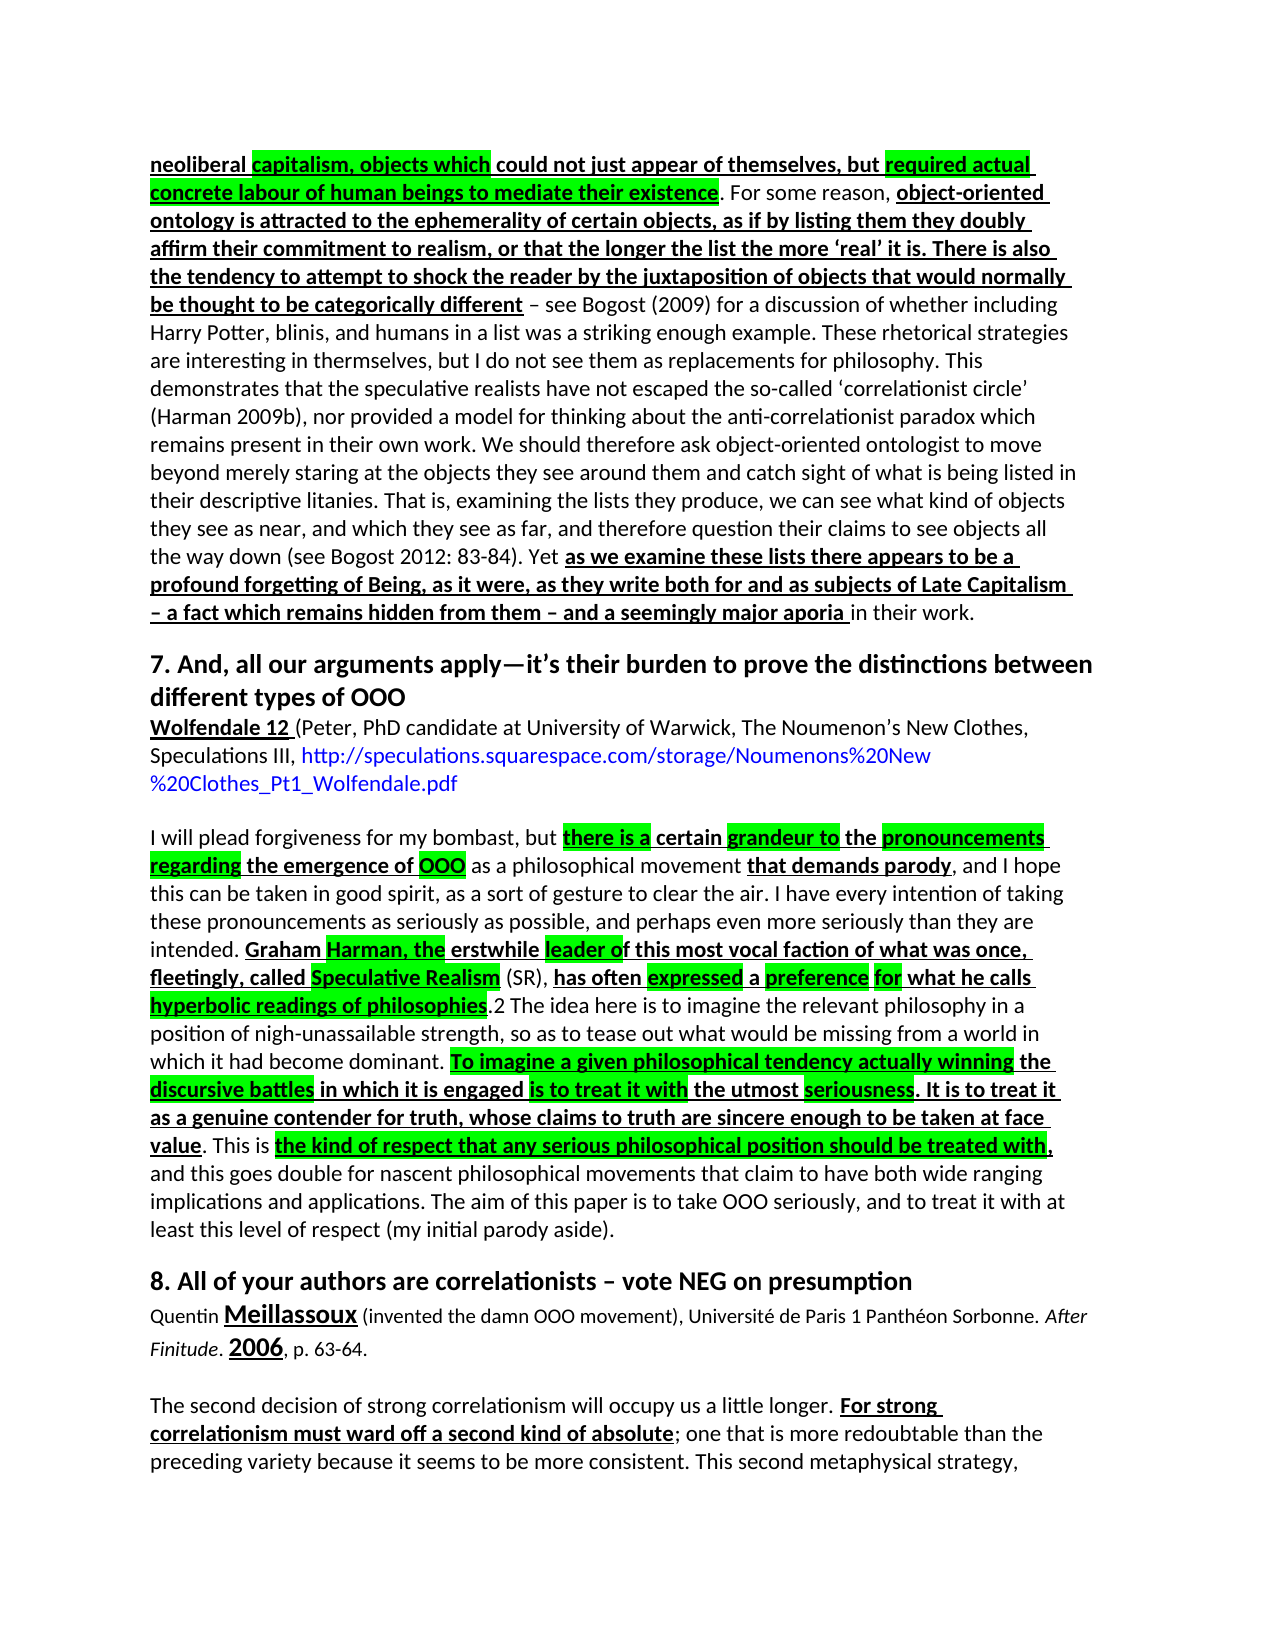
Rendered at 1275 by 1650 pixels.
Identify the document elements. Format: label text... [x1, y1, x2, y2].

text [150, 150, 1080, 626]
text Quentin Meillassoux (invented the damn OOO movement), Université de Paris 1 Panthéon Sorbonne. After Finitude. 2006, p. 63-64. [150, 1297, 1125, 1363]
text Wolfendale 12 (Peter, PhD candidate at University of Warwick, The Noumenon’s New Clothes, Speculations III, http://speculations.squarespace.com/storage/Noumenons%20New%20Clothes_Pt1_Wolfendale.pdf [150, 713, 1125, 797]
subtitle 8. All of your authors are correlationists – vote NEG on presumption [150, 1264, 1125, 1297]
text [150, 1391, 1080, 1475]
text I will plead forgiveness for my bombast, but there is a certain grandeur to the pronouncements regarding the emergence of OOO as a philosophical movement that demands parody, and I hope this can be taken in good spirit, as a sort of gesture to clear the air. I have every intention of taking these pronouncements as seriously as possible, and perhaps even more seriously than they are intended. Graham Harman, the erstwhile leader of this most vocal faction of what was once, fleetingly, called Speculative Realism (SR), has often expressed a preference for what he calls hyperbolic readings of philosophies.2 The idea here is to imagine the relevant philosophy in a position of nigh-unassailable strength, so as to tease out what would be missing from a world in which it had become dominant. To imagine a given philosophical tendency actually winning the discursive battles in which it is engaged is to treat it with the utmost seriousness. It is to treat it as a genuine contender for truth, whose claims to truth are sincere enough to be taken at face value. This is the kind of respect that any serious philosophical position should be treated with, and this goes double for nascent philosophical movements that claim to have both wide ranging implications and applications. The aim of this paper is to take OOO seriously, and to treat it with at least this level of respect (my initial parody aside). [150, 823, 1080, 1243]
subtitle 7. And, all our arguments apply—it’s their burden to prove the distinctions between different types of OOO [150, 647, 1125, 713]
